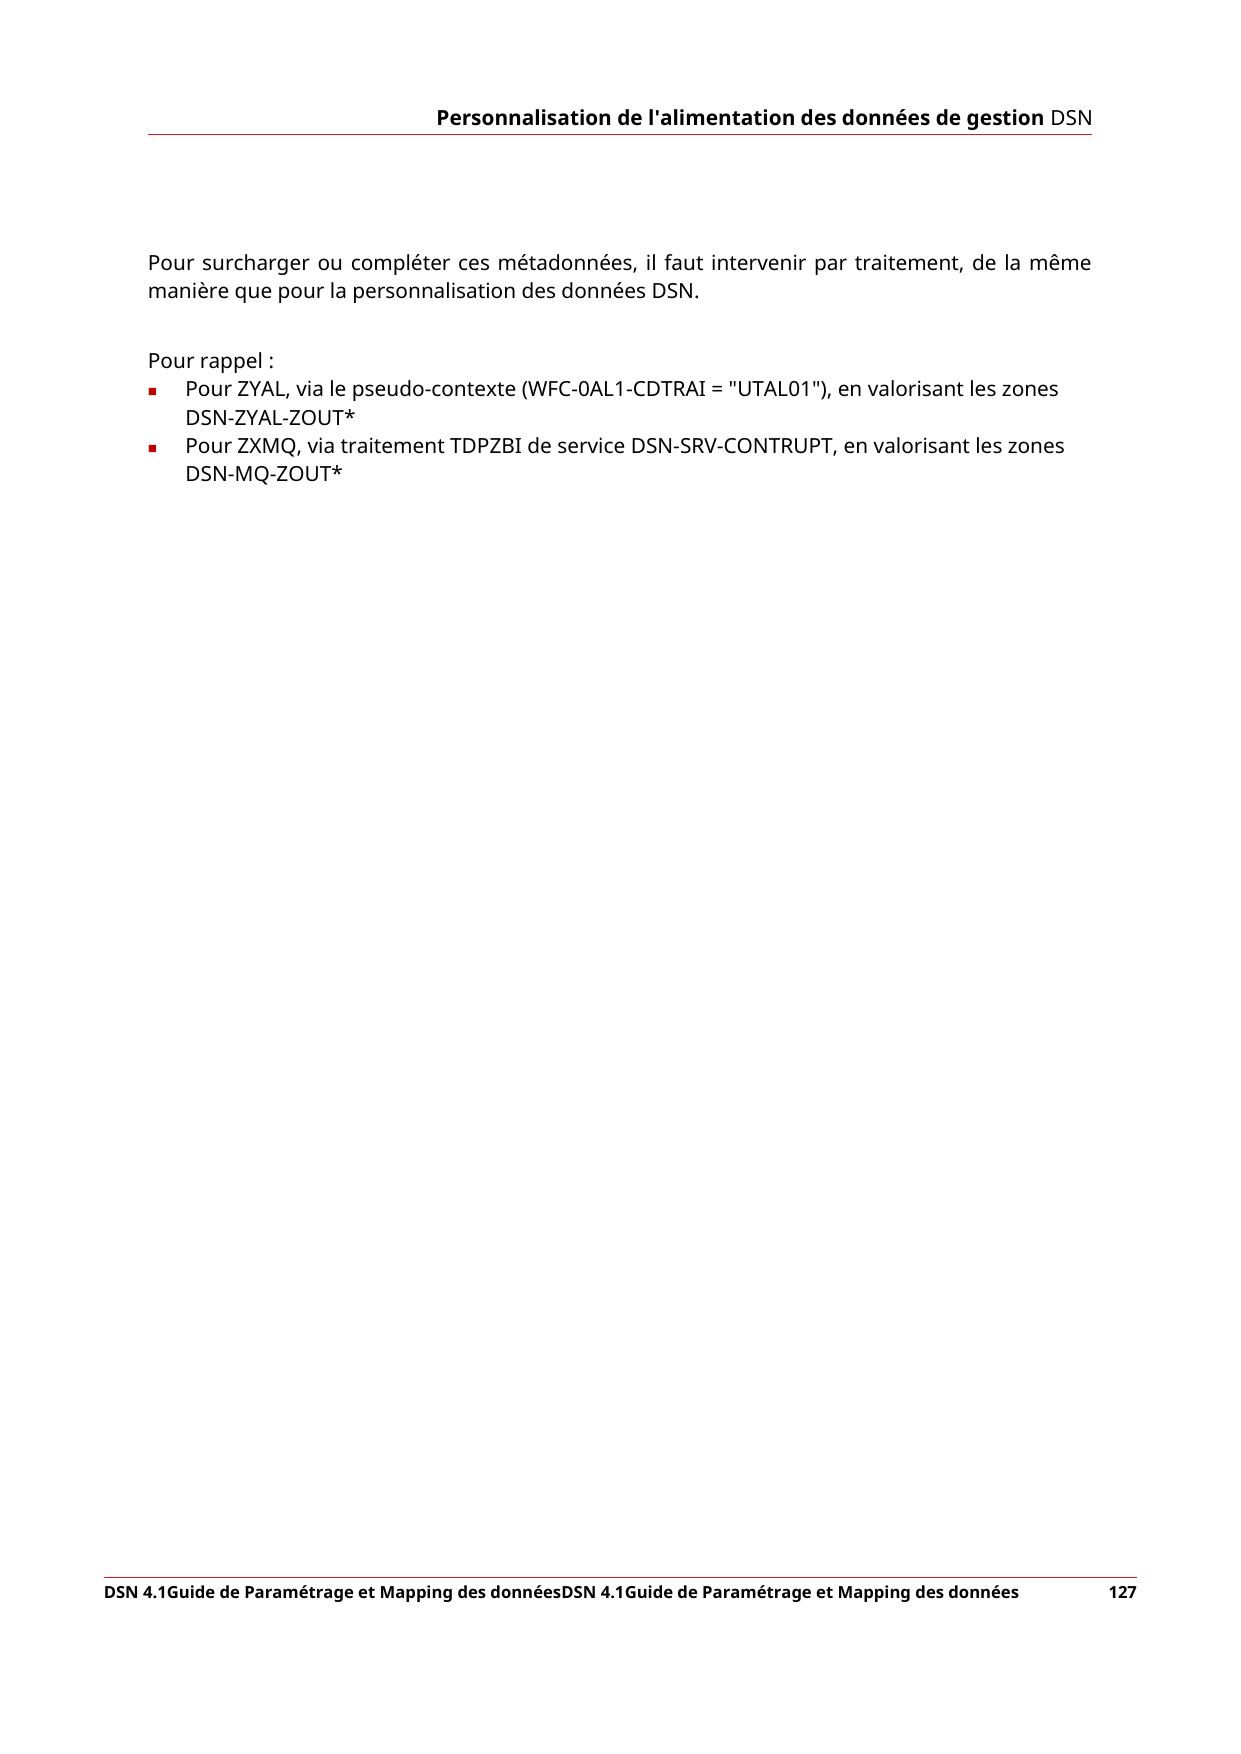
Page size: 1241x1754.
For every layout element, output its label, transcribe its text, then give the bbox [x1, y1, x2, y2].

list Pour ZYAL, via le pseudo-contexte (WFC-0AL1-CDTRAI = "UTAL01"), en valorisant les zones DSN-ZYAL-ZOUT* [148, 374, 1092, 431]
text Pour rappel : [148, 346, 1092, 374]
text Pour surcharger ou compléter ces métadonnées, il faut intervenir par traitement, de la même manière que pour la personnalisation des données DSN. [148, 248, 1092, 305]
list Pour ZXMQ, via traitement TDPZBI de service DSN-SRV-CONTRUPT, en valorisant les zones DSN-MQ-ZOUT* [148, 431, 1092, 488]
